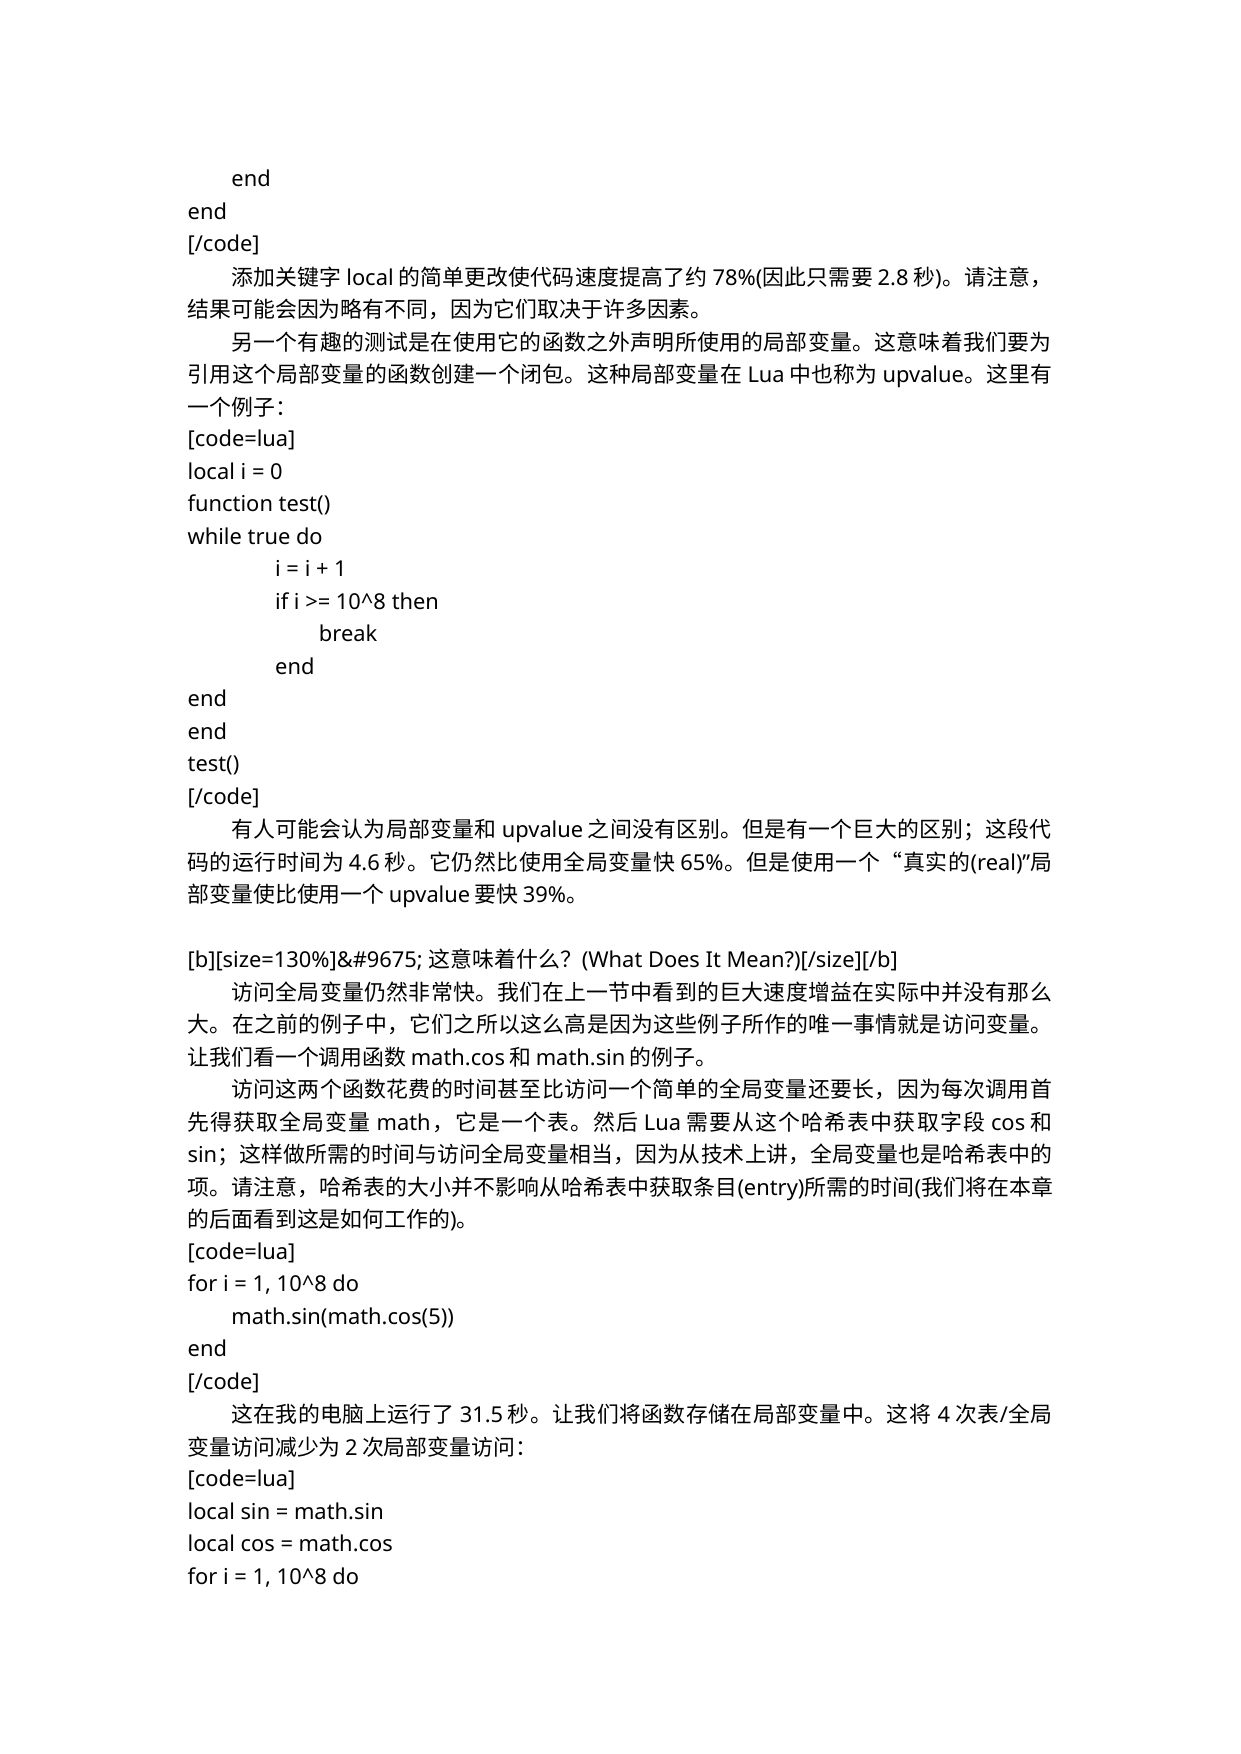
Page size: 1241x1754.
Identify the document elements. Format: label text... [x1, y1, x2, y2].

text [code=lua] [187, 1462, 1053, 1494]
text end [187, 194, 1053, 227]
text [/code] [187, 227, 1053, 259]
text [code=lua] [187, 1234, 1053, 1267]
text end [187, 714, 1053, 747]
text for i = 1, 10^8 do [187, 1267, 1053, 1299]
text 添加关键字local的简单更改使代码速度提高了约78%(因此只需要2.8秒)。请注意，结果可能会因为略有不同，因为它们取决于许多因素。 [187, 259, 1053, 324]
text i = i + 1 [187, 552, 1053, 584]
text 这在我的电脑上运行了31.5秒。让我们将函数存储在局部变量中。这将4次表/全局变量访问减少为2次局部变量访问： [187, 1397, 1053, 1462]
text if i >= 10^8 then [187, 584, 1053, 617]
text 访问这两个函数花费的时间甚至比访问一个简单的全局变量还要长，因为每次调用首先得获取全局变量math，它是一个表。然后Lua需要从这个哈希表中获取字段cos和sin；这样做所需的时间与访问全局变量相当，因为从技术上讲，全局变量也是哈希表中的项。请注意，哈希表的大小并不影响从哈希表中获取条目(entry)所需的时间(我们将在本章的后面看到这是如何工作的)。 [187, 1072, 1053, 1234]
text local sin = math.sin [187, 1494, 1053, 1527]
text test() [187, 747, 1053, 779]
text local i = 0 [187, 454, 1053, 487]
text local cos = math.cos [187, 1527, 1053, 1559]
text [b][size=130%]&#9675; 这意味着什么？(What Does It Mean?)[/size][/b] [187, 942, 1053, 974]
text end [187, 162, 1053, 194]
text 访问全局变量仍然非常快。我们在上一节中看到的巨大速度增益在实际中并没有那么大。在之前的例子中，它们之所以这么高是因为这些例子所作的唯一事情就是访问变量。让我们看一个调用函数math.cos和math.sin的例子。 [187, 974, 1053, 1072]
text while true do [187, 519, 1053, 552]
text 有人可能会认为局部变量和upvalue之间没有区别。但是有一个巨大的区别；这段代码的运行时间为4.6秒。它仍然比使用全局变量快65%。但是使用一个“真实的(real)”局部变量使比使用一个upvalue要快39%。 [187, 812, 1053, 909]
text end [187, 1332, 1053, 1364]
text [code=lua] [187, 422, 1053, 454]
text [/code] [187, 779, 1053, 812]
text 另一个有趣的测试是在使用它的函数之外声明所使用的局部变量。这意味着我们要为引用这个局部变量的函数创建一个闭包。这种局部变量在Lua中也称为upvalue。这里有一个例子： [187, 324, 1053, 422]
text end [187, 682, 1053, 714]
text math.sin(math.cos(5)) [187, 1299, 1053, 1332]
text break [187, 617, 1053, 649]
text end [187, 649, 1053, 682]
text [/code] [187, 1364, 1053, 1397]
text function test() [187, 487, 1053, 519]
text for i = 1, 10^8 do [187, 1559, 1053, 1592]
